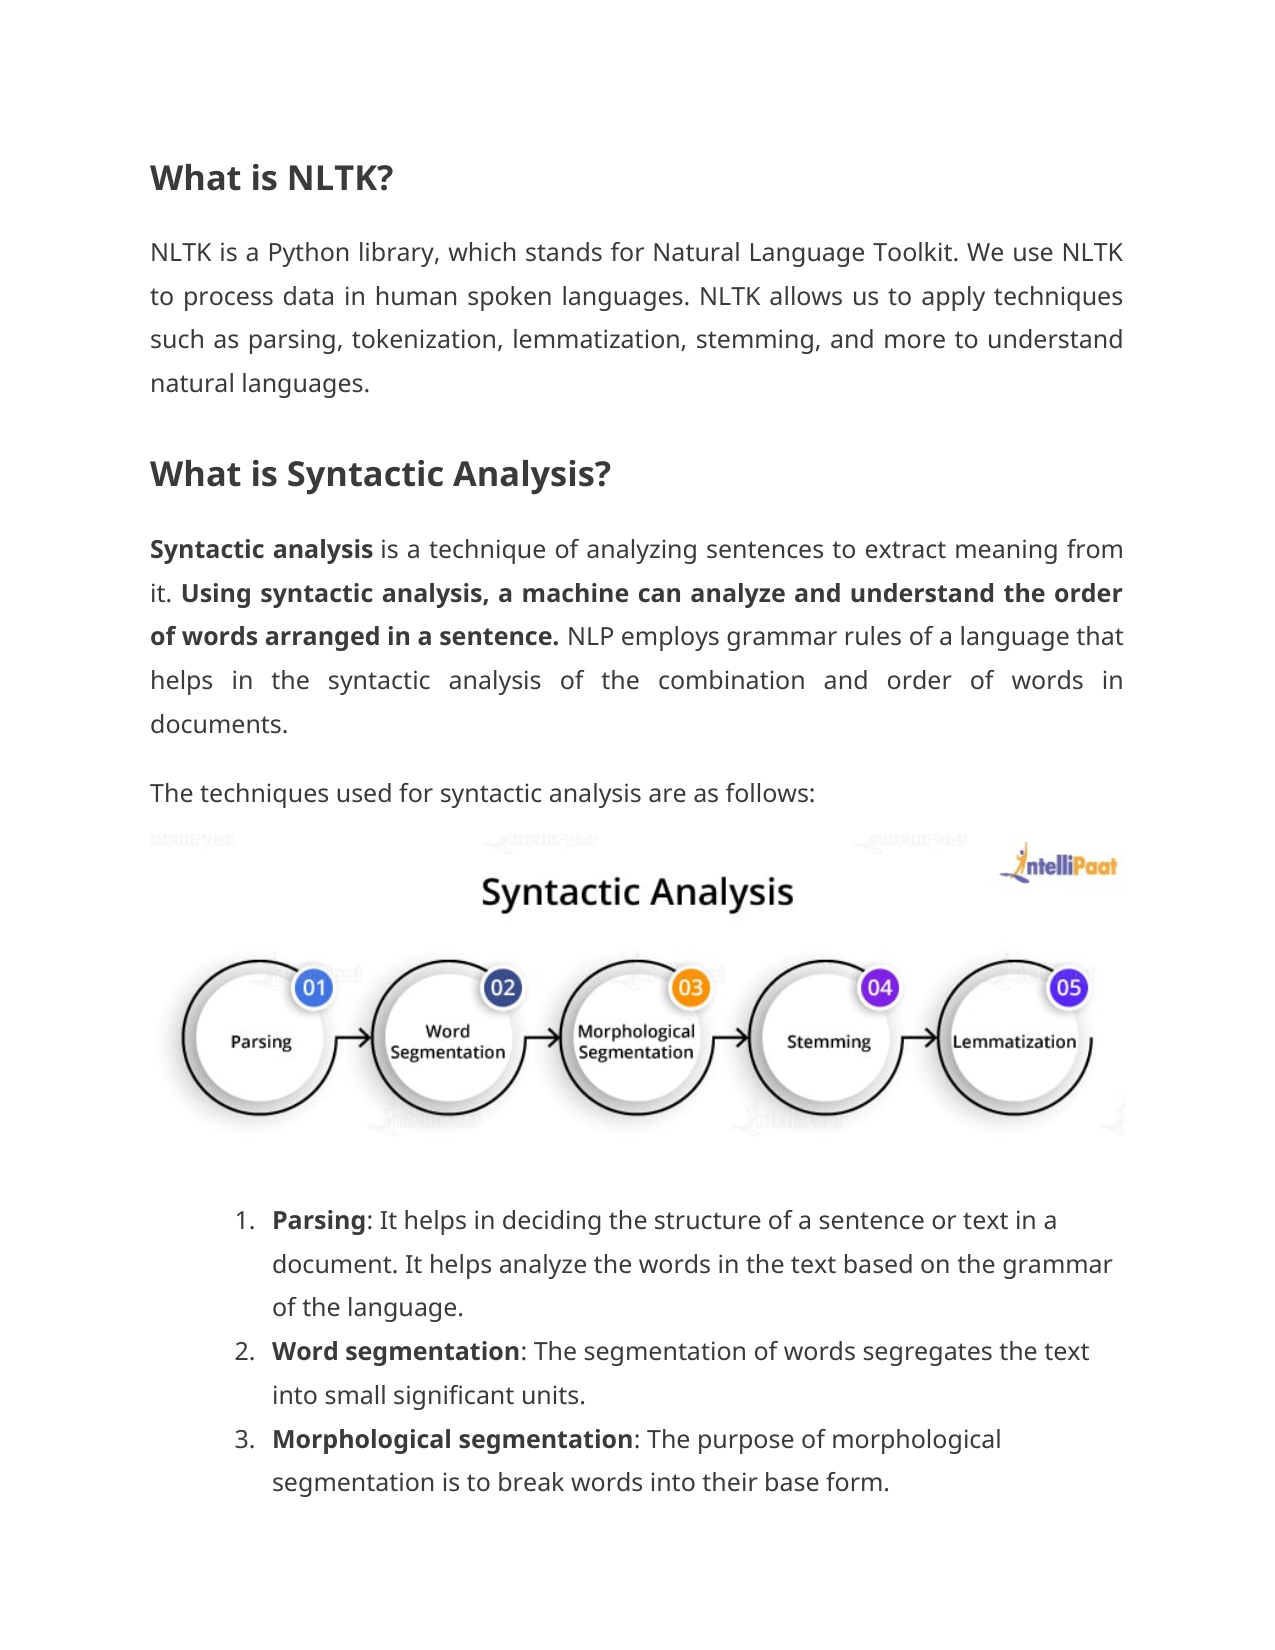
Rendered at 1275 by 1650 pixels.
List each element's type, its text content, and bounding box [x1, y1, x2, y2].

list Morphological segmentation: The purpose of morphological segmentation is to break words into their base form. [234, 1412, 1125, 1499]
subtitle What is Syntactic Analysis? [150, 447, 1125, 497]
picture [150, 834, 1125, 1164]
subtitle What is NLTK? [150, 150, 1125, 200]
text The techniques used for syntactic analysis are as follows: [150, 766, 1125, 809]
text NLTK is a Python library, which stands for Natural Language Toolkit. We use NLTK to process data in human spoken languages. NLTK allows us to apply techniques such as parsing, tokenization, lemmatization, stemming, and more to understand natural languages. [150, 225, 1125, 400]
text Syntactic analysis is a technique of analyzing sentences to extract meaning from it. Using syntactic analysis, a machine can analyze and understand the order of words arranged in a sentence. NLP employs grammar rules of a language that helps in the syntactic analysis of the combination and order of words in documents. [150, 522, 1125, 741]
list Word segmentation: The segmentation of words segregates the text into small significant units. [234, 1324, 1125, 1412]
list Parsing: It helps in deciding the structure of a sentence or text in a document. It helps analyze the words in the text based on the grammar of the language. [234, 1193, 1125, 1324]
